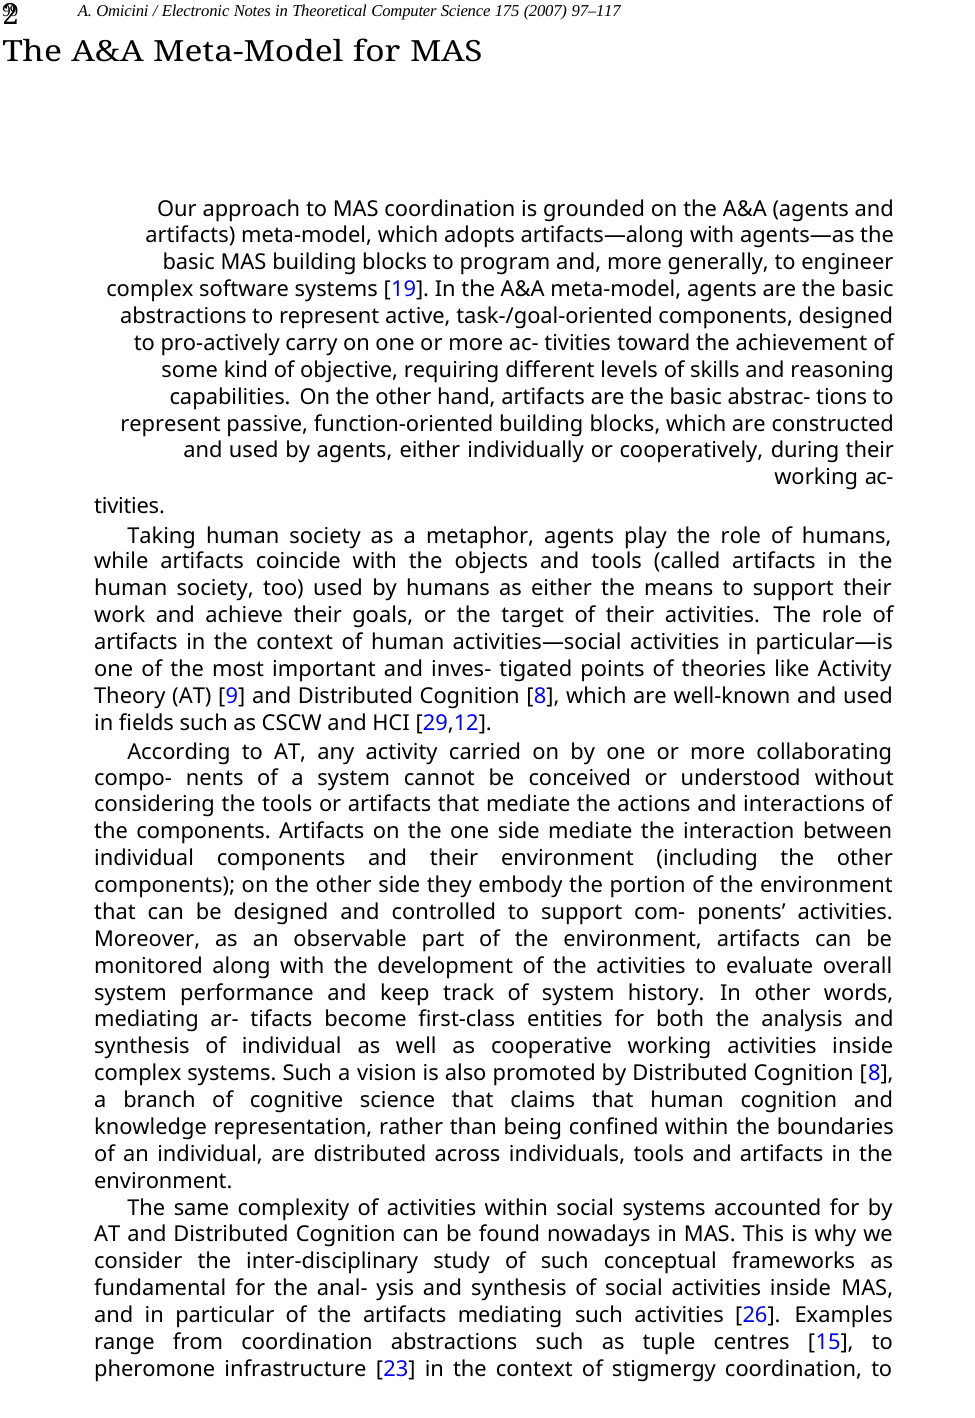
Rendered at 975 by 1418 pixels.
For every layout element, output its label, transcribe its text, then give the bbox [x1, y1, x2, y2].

text Taking human society as a metaphor, agents play the role of humans, while artifacts coincide with the objects and tools (called artifacts in the human society, too) used by humans as either the means to support their work and achieve their goals, or the target of their activities. The role of artifacts in the context of human activities—social activities in particular—is one of the most important and inves- tigated points of theories like Activity Theory (AT) [9] and Distributed Cognition [8], which are well-known and used in fields such as CSCW and HCI [29,12]. [94, 522, 893, 737]
text Our approach to MAS coordination is grounded on the A&A (agents and artifacts) meta-model, which adopts artifacts—along with agents—as the basic MAS building blocks to program and, more generally, to engineer complex software systems [19]. In the A&A meta-model, agents are the basic abstractions to represent active, task-/goal-oriented components, designed to pro-actively carry on one or more ac- tivities toward the achievement of some kind of objective, requiring different levels of skills and reasoning capabilities. On the other hand, artifacts are the basic abstrac- tions to represent passive, function-oriented building blocks, which are constructed and used by agents, either individually or cooperatively, during their working ac- [94, 196, 894, 491]
text tivities. [94, 491, 904, 520]
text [94, 1194, 893, 1382]
text According to AT, any activity carried on by one or more collaborating compo- nents of a system cannot be conceived or understood without considering the tools or artifacts that mediate the actions and interactions of the components. Artifacts on the one side mediate the interaction between individual components and their environment (including the other components); on the other side they embody the portion of the environment that can be designed and controlled to support com- ponents’ activities. Moreover, as an observable part of the environment, artifacts can be monitored along with the development of the activities to evaluate overall system performance and keep track of system history. In other words, mediating ar- tifacts become first-class entities for both the analysis and synthesis of individual as well as cooperative working activities inside complex systems. Such a vision is also promoted by Distributed Cognition [8], a branch of cognitive science that claims that human cognition and knowledge representation, rather than being confined within the boundaries of an individual, are distributed across individuals, tools and artifacts in the environment. [94, 738, 893, 1194]
